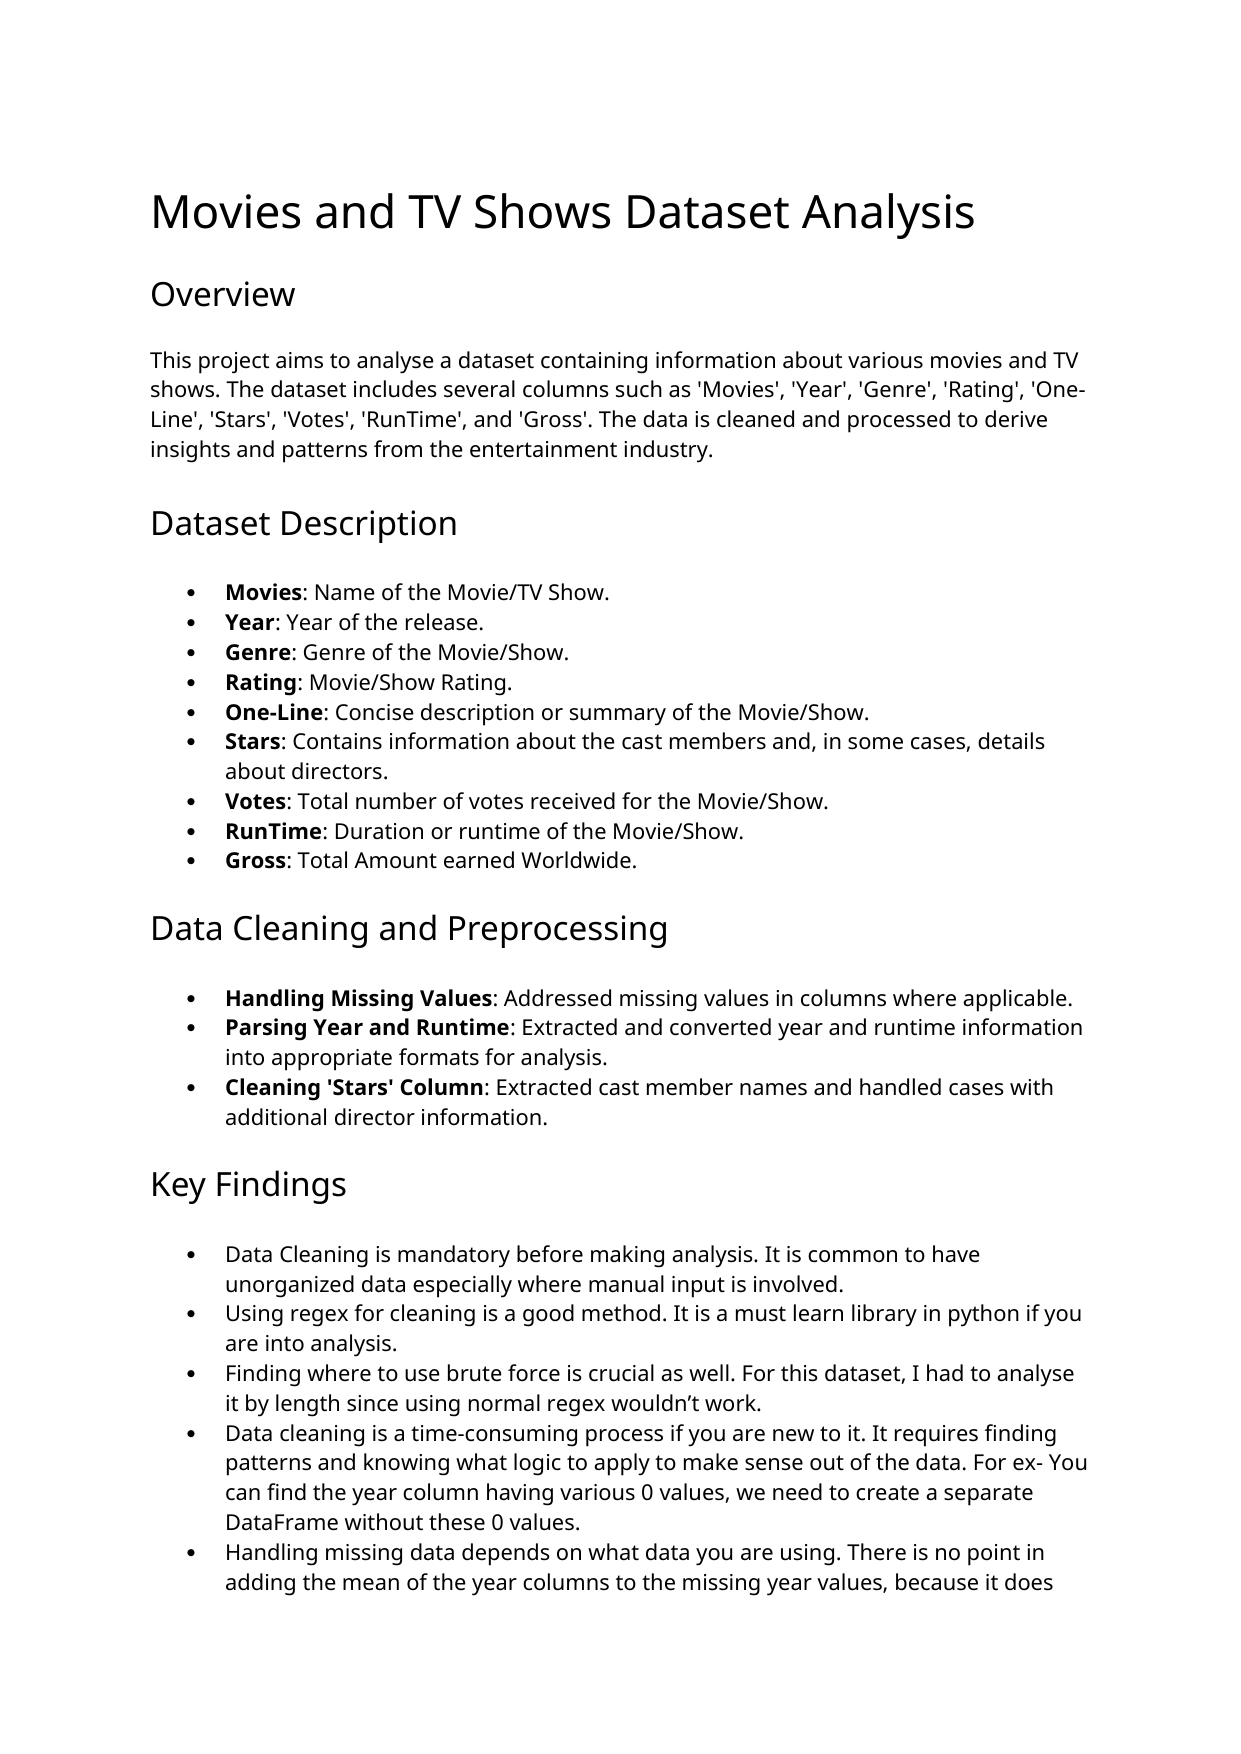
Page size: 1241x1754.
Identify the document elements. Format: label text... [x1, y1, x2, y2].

subtitle Data Cleaning and Preprocessing [150, 904, 1090, 950]
list Year: Year of the release. [187, 607, 1090, 637]
list Data Cleaning is mandatory before making analysis. It is common to have unorganized data especially where manual input is involved. [187, 1239, 1090, 1298]
list Movies: Name of the Movie/TV Show. [187, 577, 1090, 607]
list RunTime: Duration or runtime of the Movie/Show. [187, 816, 1090, 846]
list Data cleaning is a time-consuming process if you are new to it. It requires finding patterns and knowing what logic to apply to make sense out of the data. For ex- You can find the year column having various 0 values, we need to create a separate DataFrame without these 0 values. [187, 1418, 1090, 1537]
list Stars: Contains information about the cast members and, in some cases, details about directors. [187, 726, 1090, 786]
list Parsing Year and Runtime: Extracted and converted year and runtime information into appropriate formats for analysis. [187, 1012, 1090, 1072]
list Genre: Genre of the Movie/Show. [187, 637, 1090, 667]
list Rating: Movie/Show Rating. [187, 667, 1090, 697]
list Votes: Total number of votes received for the Movie/Show. [187, 786, 1090, 816]
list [187, 1537, 1090, 1596]
subtitle Dataset Description [150, 499, 1090, 545]
subtitle Movies and TV Shows Dataset Analysis [150, 179, 1090, 242]
list Gross: Total Amount earned Worldwide. [187, 846, 1090, 875]
list Handling Missing Values: Addressed missing values in columns where applicable. [187, 983, 1090, 1012]
subtitle Overview [150, 271, 1090, 316]
list Finding where to use brute force is crucial as well. For this dataset, I had to analyse it by length since using normal regex wouldn’t work. [187, 1358, 1090, 1418]
list Cleaning 'Stars' Column: Extracted cast member names and handled cases with additional director information. [187, 1072, 1090, 1132]
subtitle Key Findings [150, 1161, 1090, 1206]
list One-Line: Concise description or summary of the Movie/Show. [187, 697, 1090, 726]
text This project aims to analyse a dataset containing information about various movies and TV shows. The dataset includes several columns such as 'Movies', 'Year', 'Genre', 'Rating', 'One-Line', 'Stars', 'Votes', 'RunTime', and 'Gross'. The data is cleaned and processed to derive insights and patterns from the entertainment industry. [150, 345, 1090, 495]
list Using regex for cleaning is a good method. It is a must learn library in python if you are into analysis. [187, 1298, 1090, 1358]
